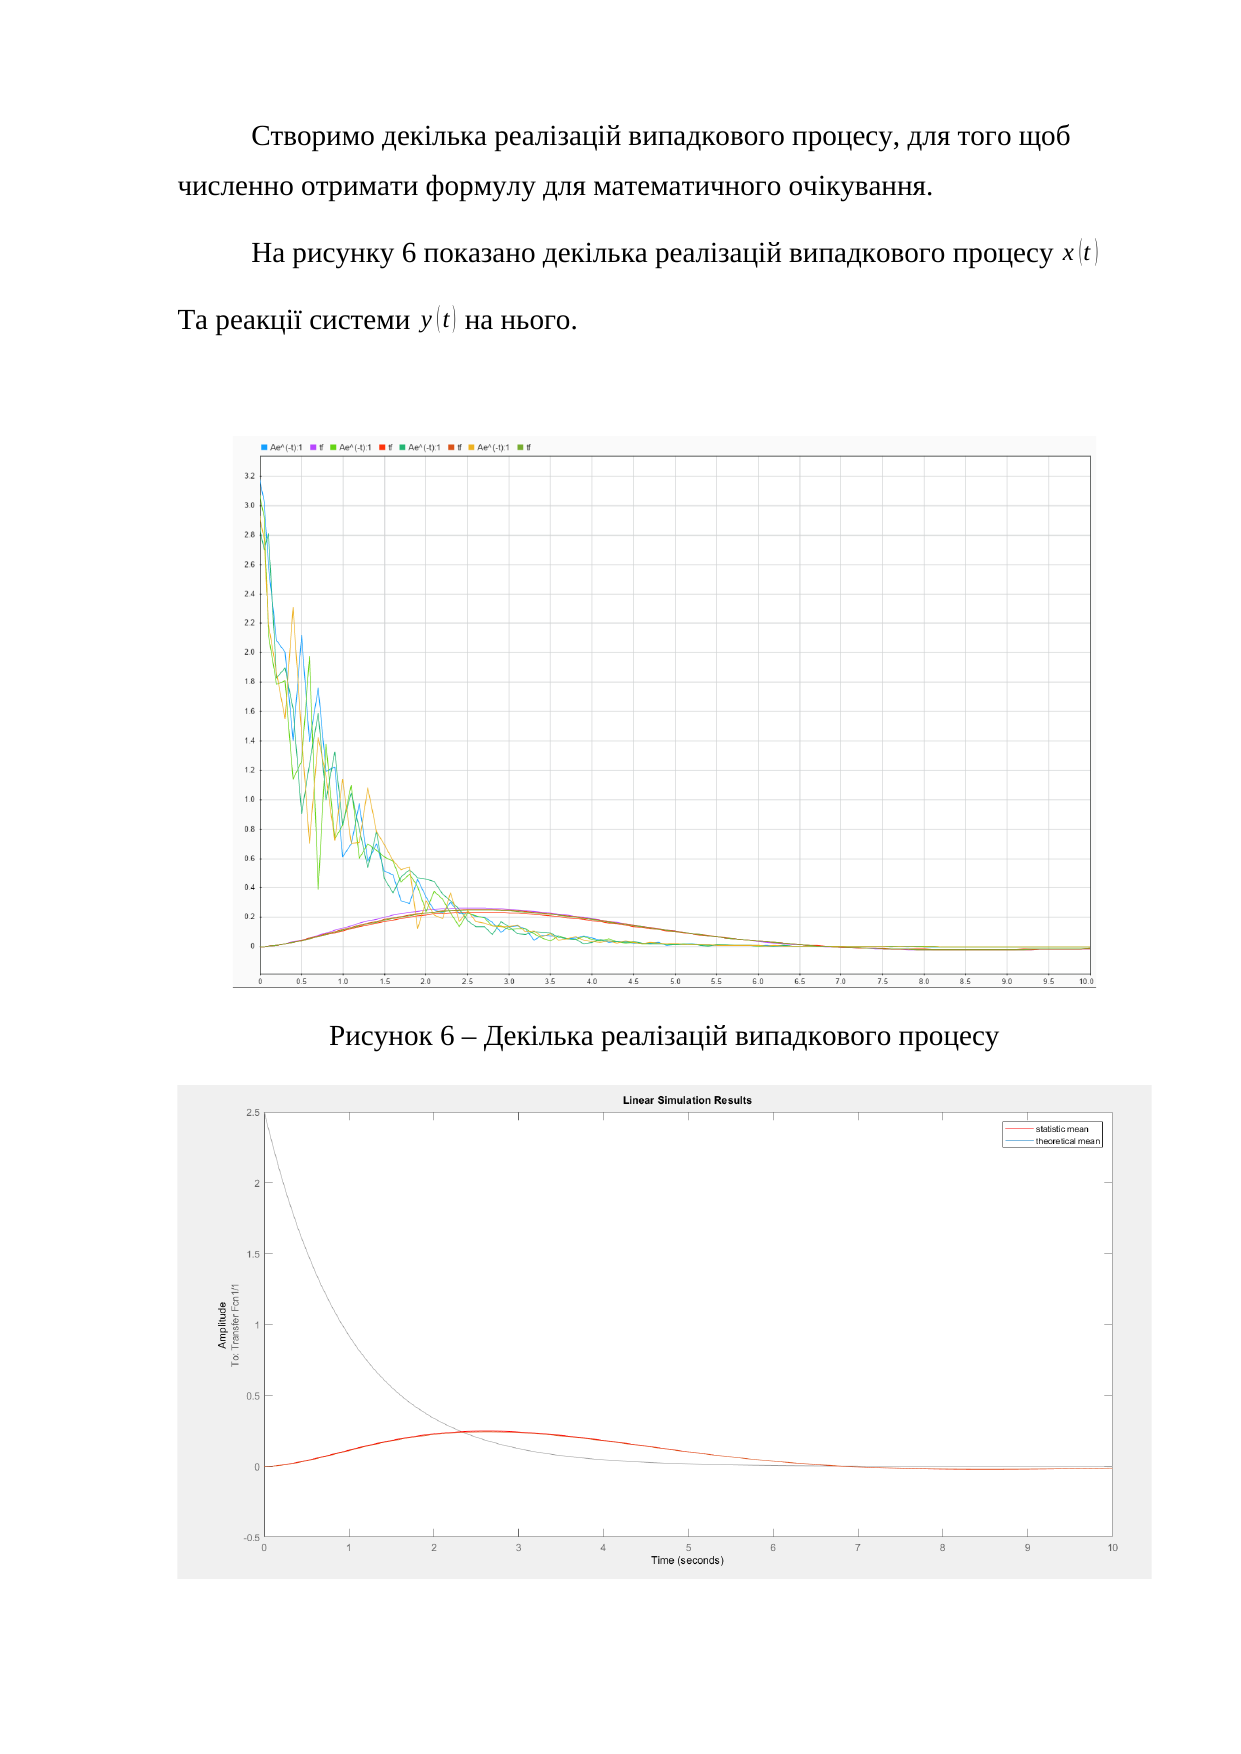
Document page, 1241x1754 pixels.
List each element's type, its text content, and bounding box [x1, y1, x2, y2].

picture [177, 1085, 1152, 1579]
text На рисунку 6 показано декілька реалізацій випадкового процесу [177, 235, 1152, 269]
text Рисунок 6 – Декілька реалізацій випадкового процесу [177, 1018, 1152, 1052]
picture [232, 436, 1097, 988]
text Створимо декілька реалізацій випадкового процесу, для того щоб численно отримати формулу для математичного очікування. [177, 118, 1152, 202]
text Та реакції системи на нього. [177, 302, 1152, 336]
